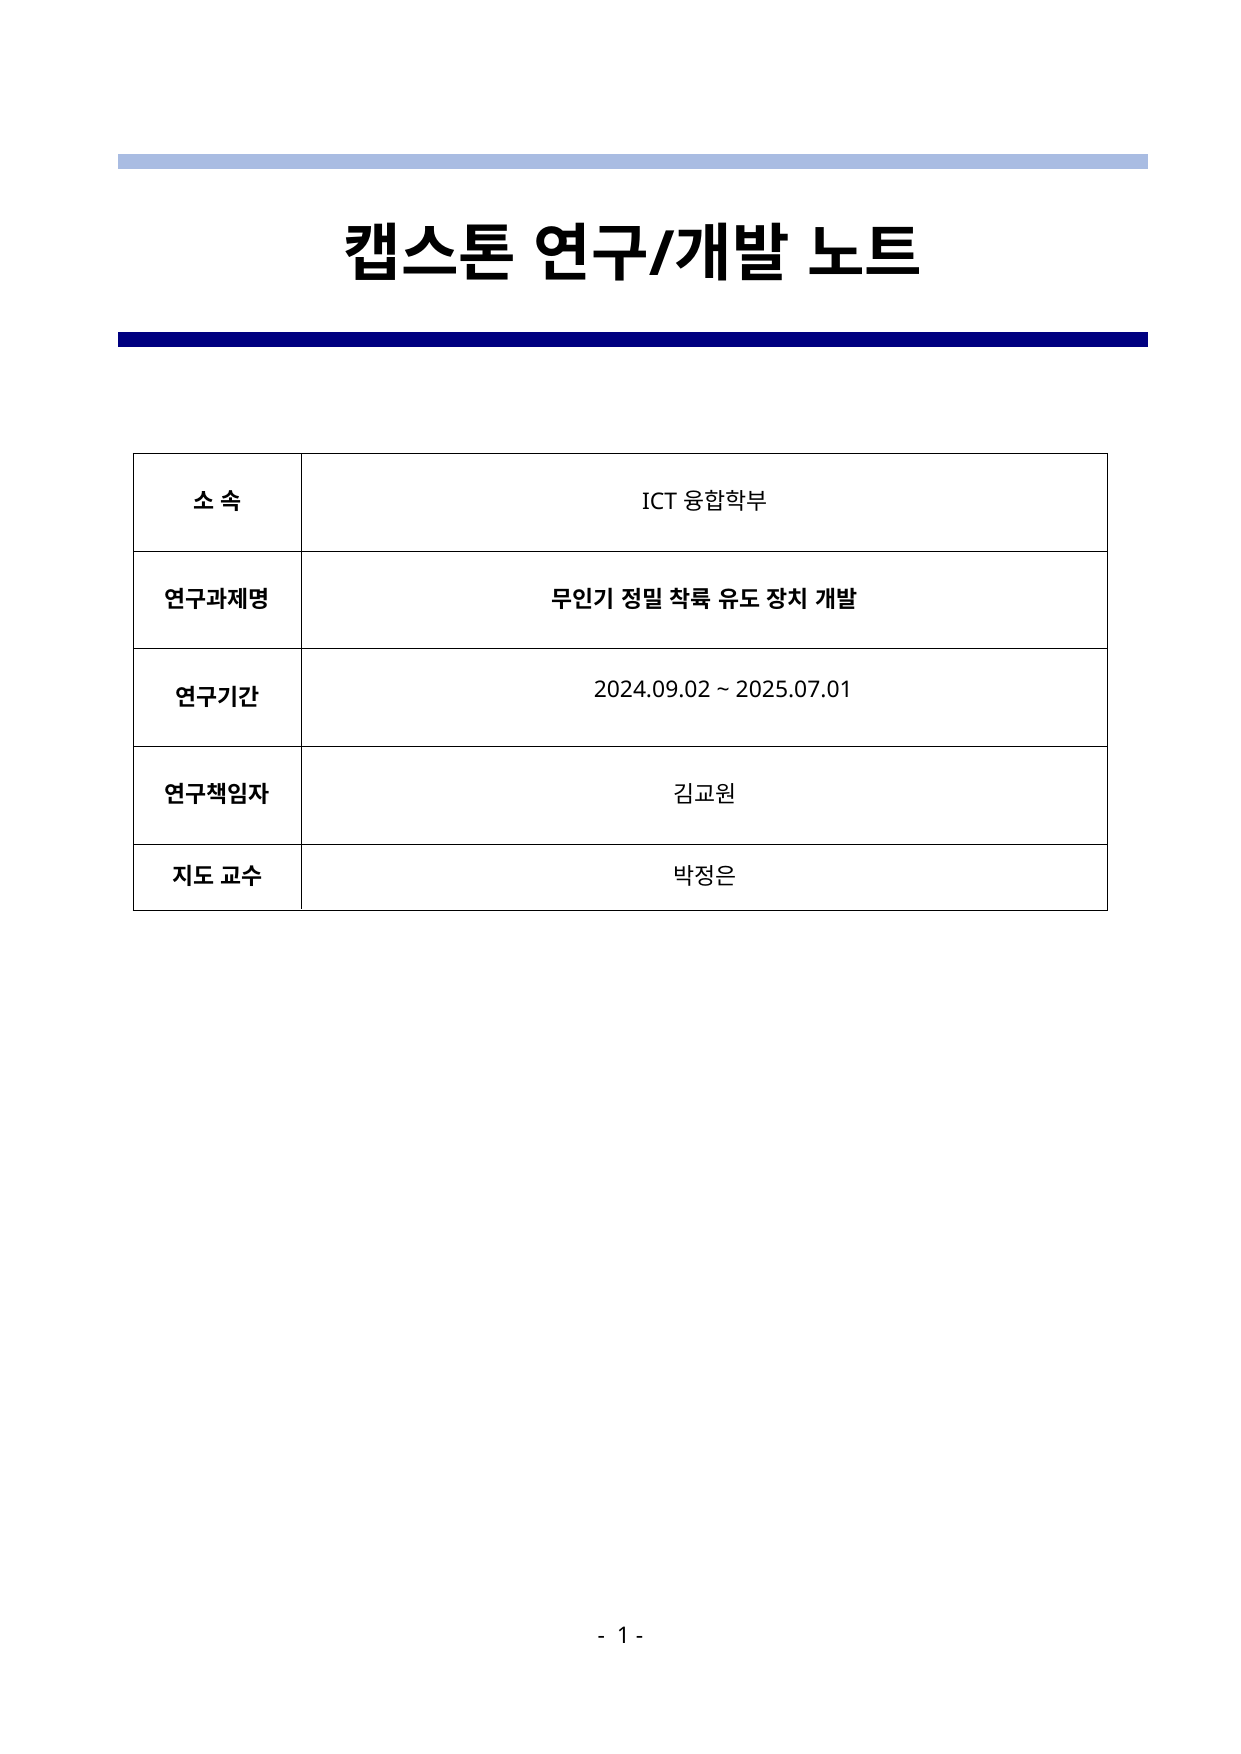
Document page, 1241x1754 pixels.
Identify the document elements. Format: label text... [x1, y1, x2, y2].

table_cell 2024.09.02 ~ 2025.07.01 [302, 649, 1107, 746]
table_cell [118, 332, 1148, 347]
table_cell 캡스톤 연구/개발 노트 [116, 173, 1149, 329]
table_cell 무인기 정밀 착륙 유도 장치 개발 [302, 552, 1107, 648]
table_header ICT 융합학부 [302, 454, 1107, 551]
table_cell 박정은 [302, 845, 1107, 909]
table_cell 연구책임자 [134, 747, 301, 844]
table_cell 김교원 [302, 747, 1107, 844]
table_header [118, 154, 1148, 169]
table_cell 연구기간 [134, 649, 301, 746]
table_cell 연구과제명 [134, 552, 301, 648]
table_header 소 속 [134, 454, 301, 551]
table_cell 지도 교수 [134, 845, 301, 909]
